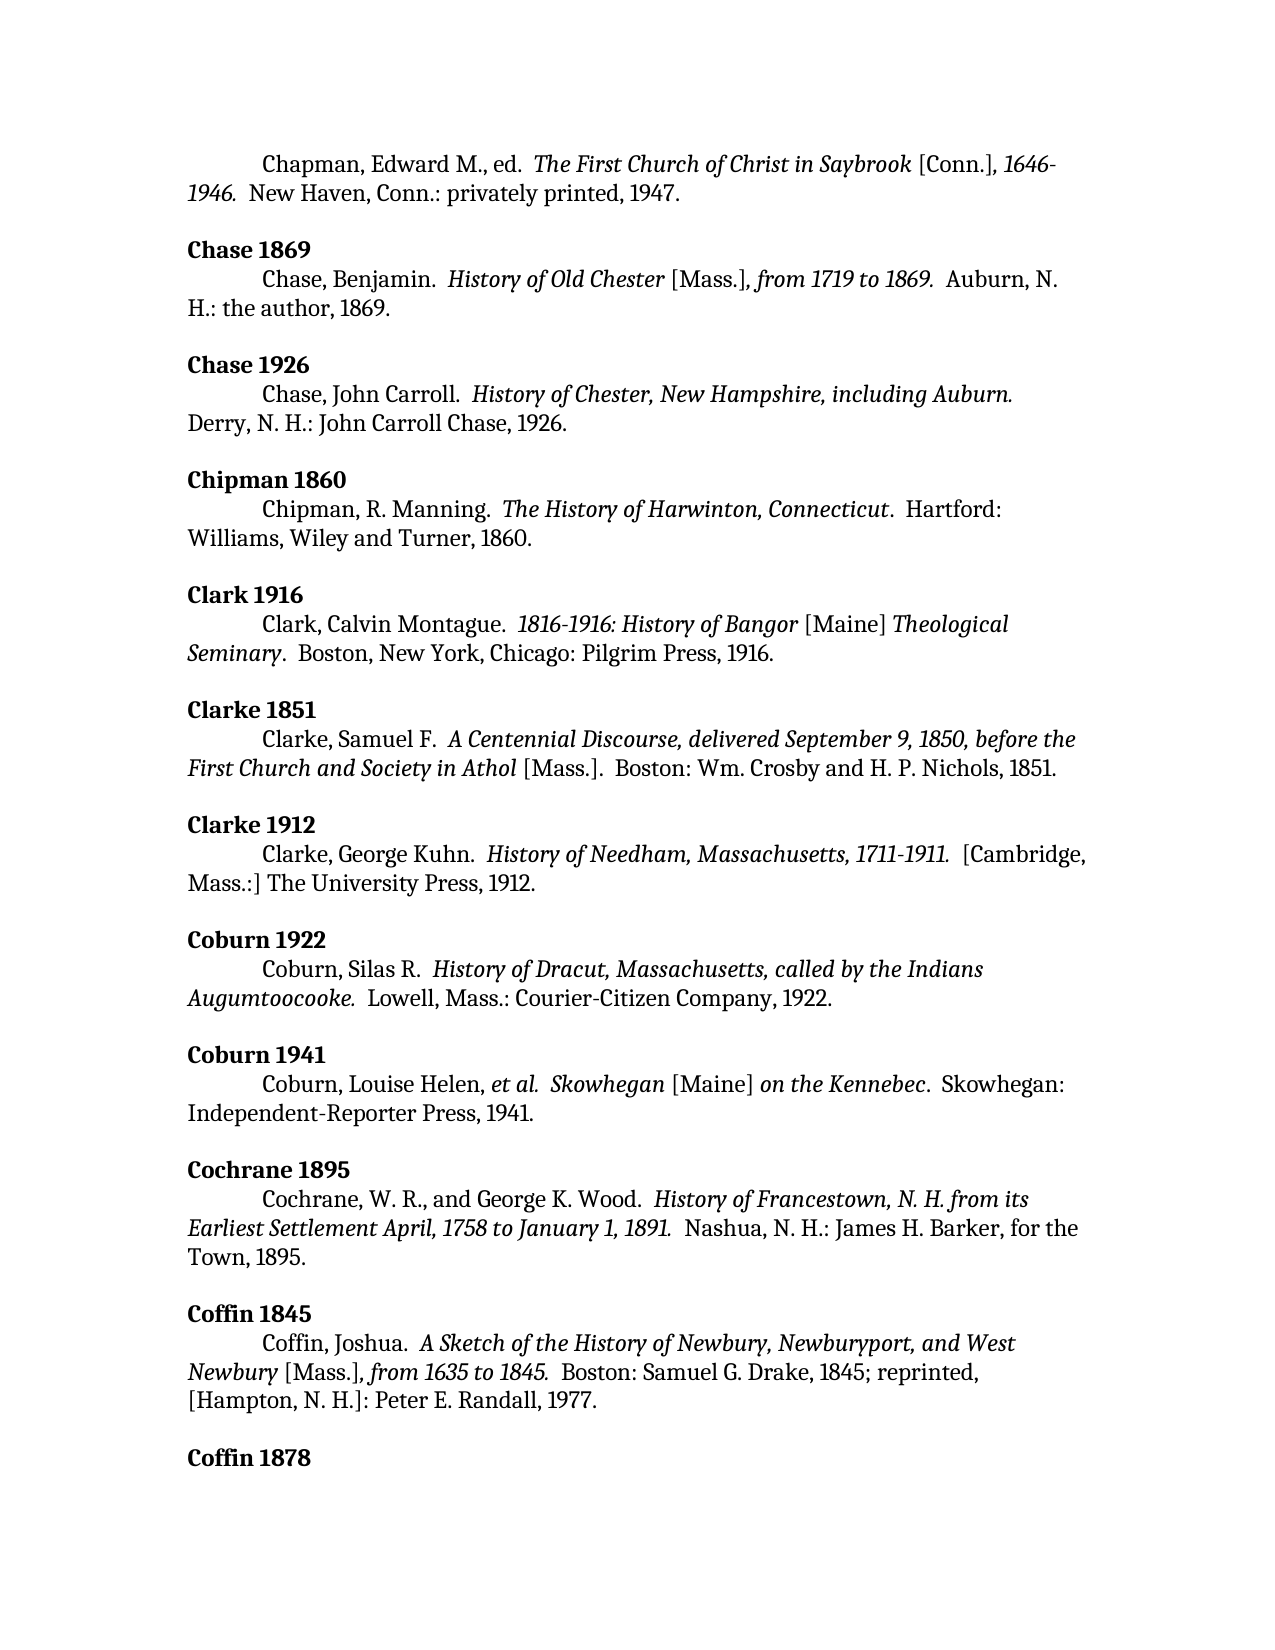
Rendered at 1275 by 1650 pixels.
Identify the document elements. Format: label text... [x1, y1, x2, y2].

text Cochrane 1895 [187, 1156, 1087, 1185]
text Chase, John Carroll. History of Chester, New Hampshire, including Auburn. Derry, N. H.: John Carroll Chase, 1926. [187, 380, 1087, 437]
text Chipman, R. Manning. The History of Harwinton, Connecticut. Hartford: Williams, Wiley and Turner, 1860. [187, 495, 1087, 552]
text Chapman, Edward M., ed. The First Church of Christ in Saybrook [Conn.], 1646-1946. New Haven, Conn.: privately printed, 1947. [187, 150, 1087, 207]
text Coburn, Louise Helen, et al. Skowhegan [Maine] on the Kennebec. Skowhegan: Independent-Reporter Press, 1941. [187, 1070, 1087, 1127]
text Clark, Calvin Montague. 1816-1916: History of Bangor [Maine] Theological Seminary. Boston, New York, Chicago: Pilgrim Press, 1916. [187, 610, 1087, 667]
text Coffin 1845 [187, 1300, 1087, 1329]
text Coffin 1878 [187, 1444, 1087, 1472]
text Cochrane, W. R., and George K. Wood. History of Francestown, N. H. from its Earliest Settlement April, 1758 to January 1, 1891. Nashua, N. H.: James H. Barker, for the Town, 1895. [187, 1185, 1087, 1271]
text Coburn 1941 [187, 1041, 1087, 1070]
text Chipman 1860 [187, 466, 1087, 495]
text Chase 1869 [187, 236, 1087, 265]
text Clarke 1851 [187, 696, 1087, 725]
text Chase, Benjamin. History of Old Chester [Mass.], from 1719 to 1869. Auburn, N. H.: the author, 1869. [187, 265, 1087, 322]
text Clarke, George Kuhn. History of Needham, Massachusetts, 1711-1911. [Cambridge, Mass.:] The University Press, 1912. [187, 840, 1087, 897]
text Coburn 1922 [187, 926, 1087, 955]
text Coburn, Silas R. History of Dracut, Massachusetts, called by the Indians Augumtoocooke. Lowell, Mass.: Courier-Citizen Company, 1922. [187, 955, 1087, 1012]
text Clarke 1912 [187, 811, 1087, 840]
text Clarke, Samuel F. A Centennial Discourse, delivered September 9, 1850, before the First Church and Society in Athol [Mass.]. Boston: Wm. Crosby and H. P. Nichols, 1851. [187, 725, 1087, 782]
text Coffin, Joshua. A Sketch of the History of Newbury, Newburyport, and West Newbury [Mass.], from 1635 to 1845. Boston: Samuel G. Drake, 1845; reprinted, [Hampton, N. H.]: Peter E. Randall, 1977. [187, 1329, 1087, 1415]
text Clark 1916 [187, 581, 1087, 610]
text Chase 1926 [187, 351, 1087, 380]
